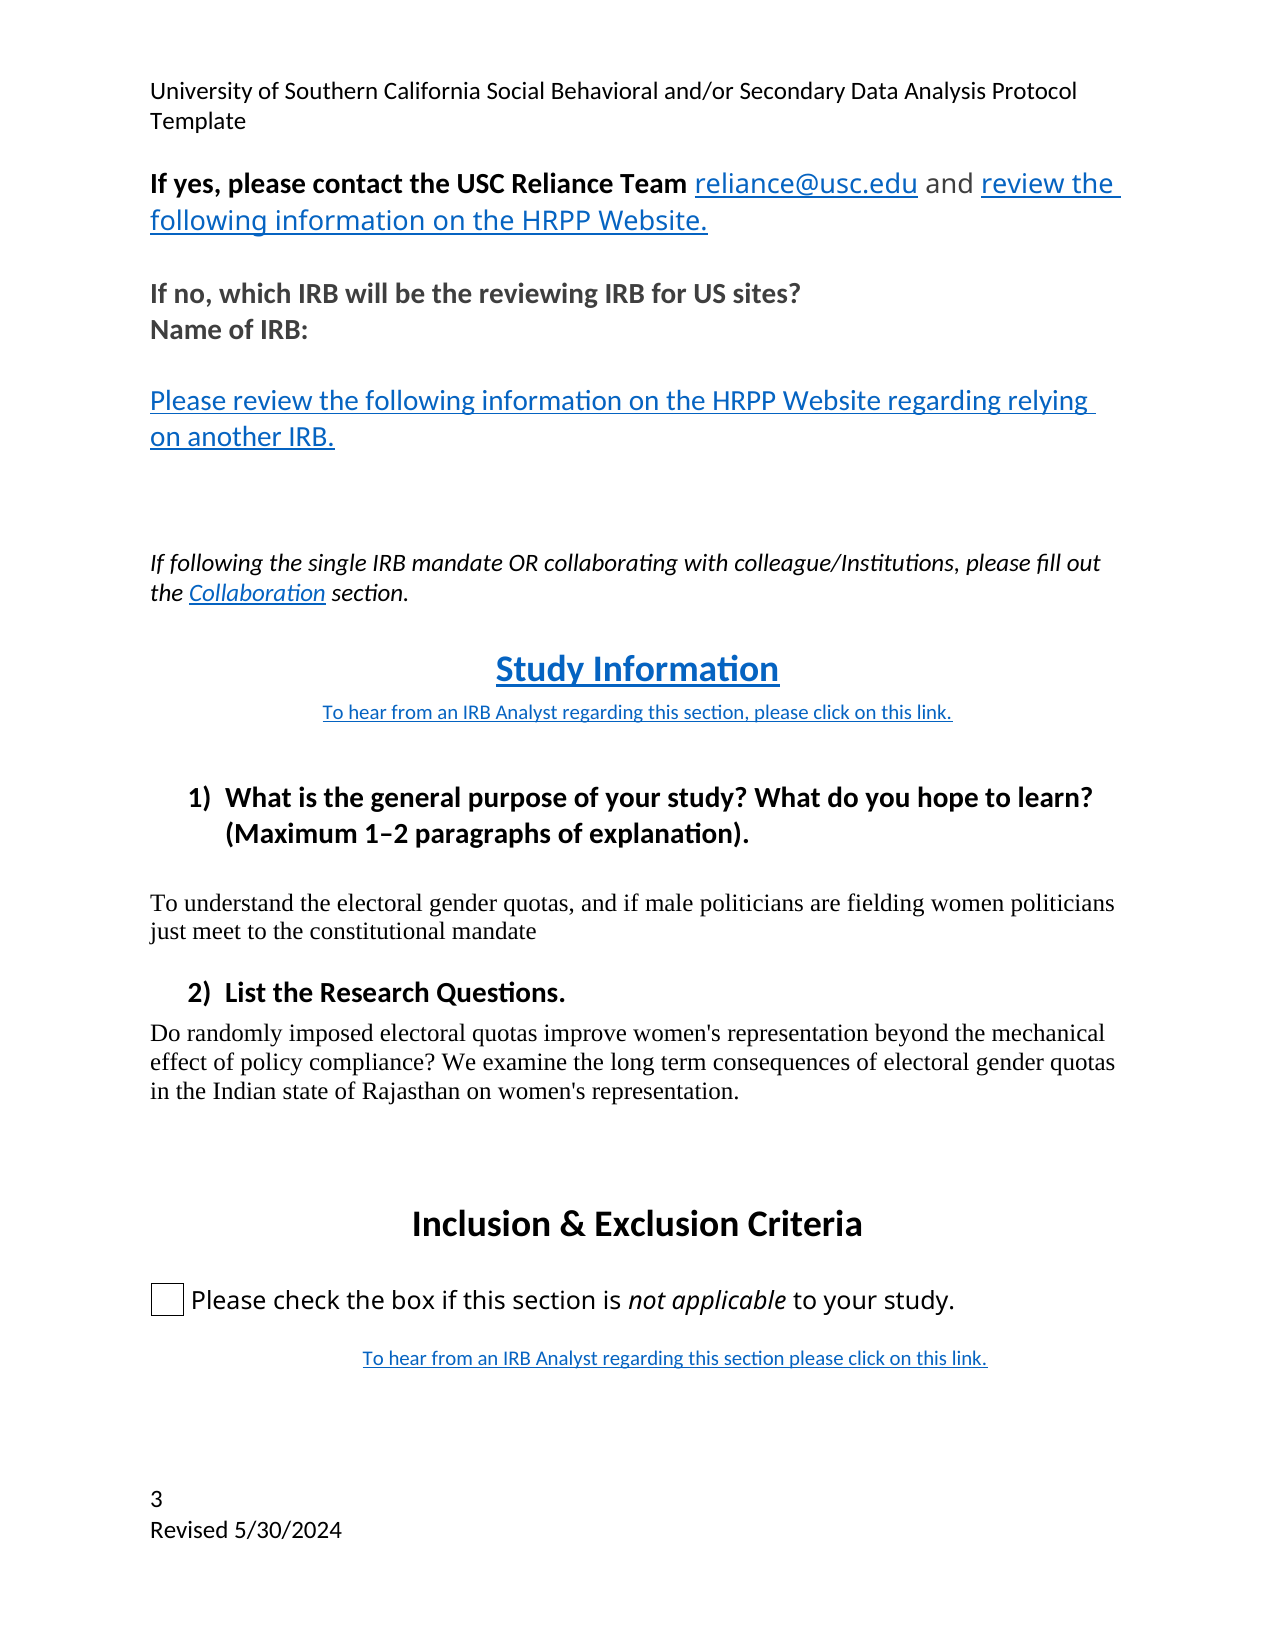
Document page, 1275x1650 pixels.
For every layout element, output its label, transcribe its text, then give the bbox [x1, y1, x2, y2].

text Please check the box if this section is not applicable to your study. [150, 1282, 1125, 1317]
text To understand the electoral gender quotas, and if male politicians are fielding women politicians just meet to the constitutional mandate [150, 888, 1125, 945]
text If yes, please contact the USC Reliance Team reliance@usc.edu and review the following information on the HRPP Website. [150, 165, 1125, 238]
subtitle What is the general purpose of your study? What do you hope to learn? (Maximum 1–2 paragraphs of explanation). [187, 779, 1125, 851]
list To hear from an IRB Analyst regarding this section please click on this link. [225, 1345, 1125, 1371]
subtitle List the Research Questions. [187, 974, 1125, 1010]
text Please review the following information on the HRPP Website regarding relying on another IRB. [150, 382, 1125, 453]
text If no, which IRB will be the reviewing IRB for US sites? [150, 275, 1125, 311]
subtitle Inclusion & Exclusion Criteria [150, 1199, 1125, 1245]
text If following the single IRB mandate OR collaborating with colleague/Institutions, please fill out the Collaboration section. [150, 547, 1125, 608]
subtitle Study Information [150, 645, 1125, 691]
text Do randomly imposed electoral quotas improve women's representation beyond the mechanical effect of policy compliance? We examine the long term consequences of electoral gender quotas in the Indian state of Rajasthan on women's representation. [150, 1018, 1125, 1104]
text Name of IRB: [150, 311, 1125, 347]
text To hear from an IRB Analyst regarding this section, please click on this link. [150, 699, 1125, 725]
